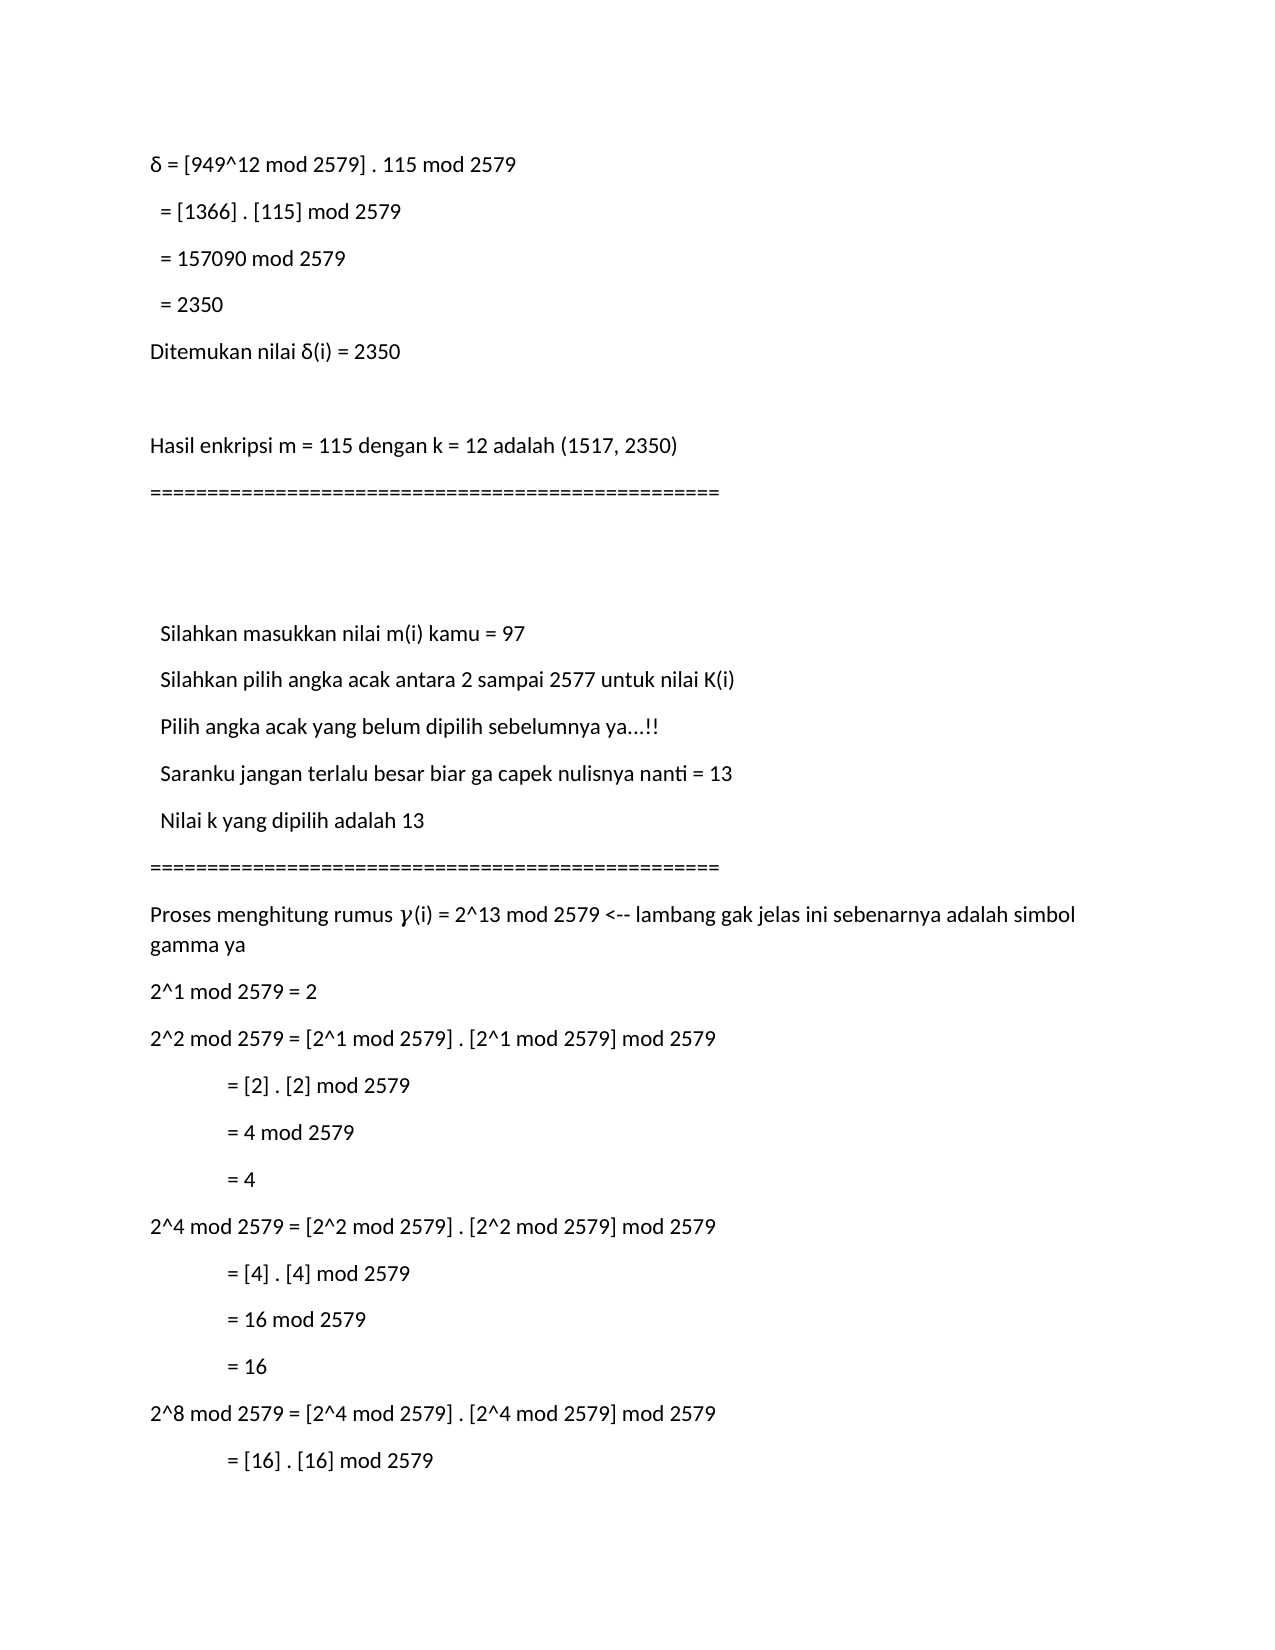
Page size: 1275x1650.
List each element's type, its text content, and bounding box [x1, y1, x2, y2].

text Saranku jangan terlalu besar biar ga capek nulisnya nanti = 13 [150, 759, 1125, 787]
text = [4] . [4] mod 2579 [150, 1259, 1125, 1287]
text 2^8 mod 2579 = [2^4 mod 2579] . [2^4 mod 2579] mod 2579 [150, 1399, 1125, 1427]
text = 4 [150, 1165, 1125, 1193]
text 2^1 mod 2579 = 2 [150, 977, 1125, 1006]
text ================================================== [150, 478, 1125, 506]
text = [2] . [2] mod 2579 [150, 1071, 1125, 1099]
text = 4 mod 2579 [150, 1118, 1125, 1146]
text = [16] . [16] mod 2579 [150, 1446, 1125, 1474]
text δ = [949^12 mod 2579] . 115 mod 2579 [150, 150, 1125, 178]
text Proses menghitung rumus 𝛾(i) = 2^13 mod 2579 <-- lambang gak jelas ini sebenarnya adalah simbol gamma ya [150, 900, 1125, 959]
text = [1366] . [115] mod 2579 [150, 197, 1125, 225]
text = 2350 [150, 291, 1125, 319]
text = 16 mod 2579 [150, 1306, 1125, 1334]
text Nilai k yang dipilih adalah 13 [150, 806, 1125, 834]
text Pilih angka acak yang belum dipilih sebelumnya ya...!! [150, 712, 1125, 741]
text 2^2 mod 2579 = [2^1 mod 2579] . [2^1 mod 2579] mod 2579 [150, 1024, 1125, 1052]
text = 157090 mod 2579 [150, 244, 1125, 272]
text Hasil enkripsi m = 115 dengan k = 12 adalah (1517, 2350) [150, 431, 1125, 459]
text Silahkan masukkan nilai m(i) kamu = 97 [150, 619, 1125, 647]
text Ditemukan nilai δ(i) = 2350 [150, 337, 1125, 366]
text = 16 [150, 1352, 1125, 1381]
text ================================================== [150, 853, 1125, 881]
text Silahkan pilih angka acak antara 2 sampai 2577 untuk nilai K(i) [150, 666, 1125, 694]
text 2^4 mod 2579 = [2^2 mod 2579] . [2^2 mod 2579] mod 2579 [150, 1212, 1125, 1240]
